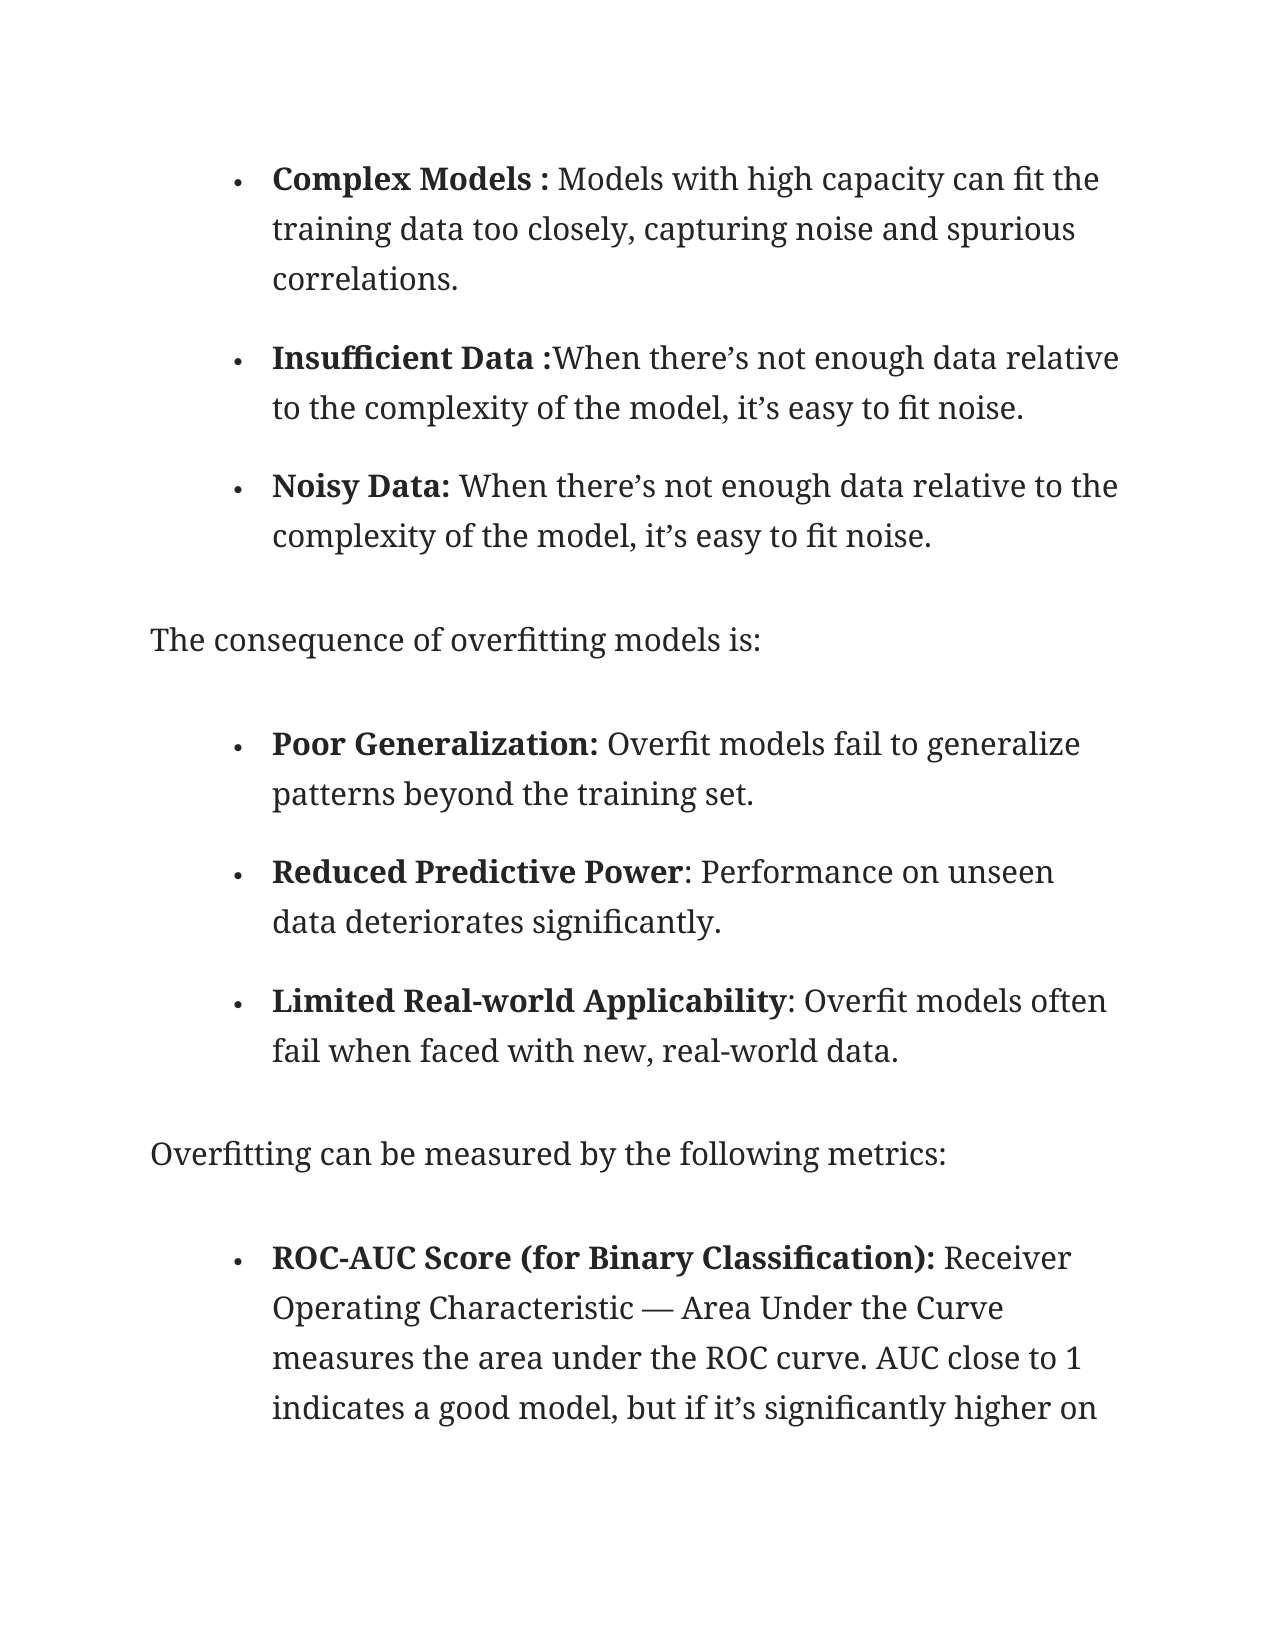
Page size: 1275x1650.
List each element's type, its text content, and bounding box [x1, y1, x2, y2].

list Noisy Data: When there’s not enough data relative to the complexity of the model, it’s easy to fit noise. [234, 457, 1125, 557]
list Insufficient Data :When there’s not enough data relative to the complexity of the model, it’s easy to fit noise. [234, 328, 1125, 428]
list Reduced Predictive Power: Performance on unseen data deteriorates significantly. [234, 843, 1125, 943]
text Overfitting can be measured by the following metrics: [150, 1125, 1125, 1175]
list Complex Models : Models with high capacity can fit the training data too closely, capturing noise and spurious correlations. [234, 150, 1125, 300]
list Limited Real-world Applicability: Overfit models often fail when faced with new, real-world data. [234, 971, 1125, 1071]
list Poor Generalization: Overfit models fail to generalize patterns beyond the training set. [234, 714, 1125, 814]
text The consequence of overfitting models is: [150, 611, 1125, 661]
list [234, 1228, 1125, 1428]
